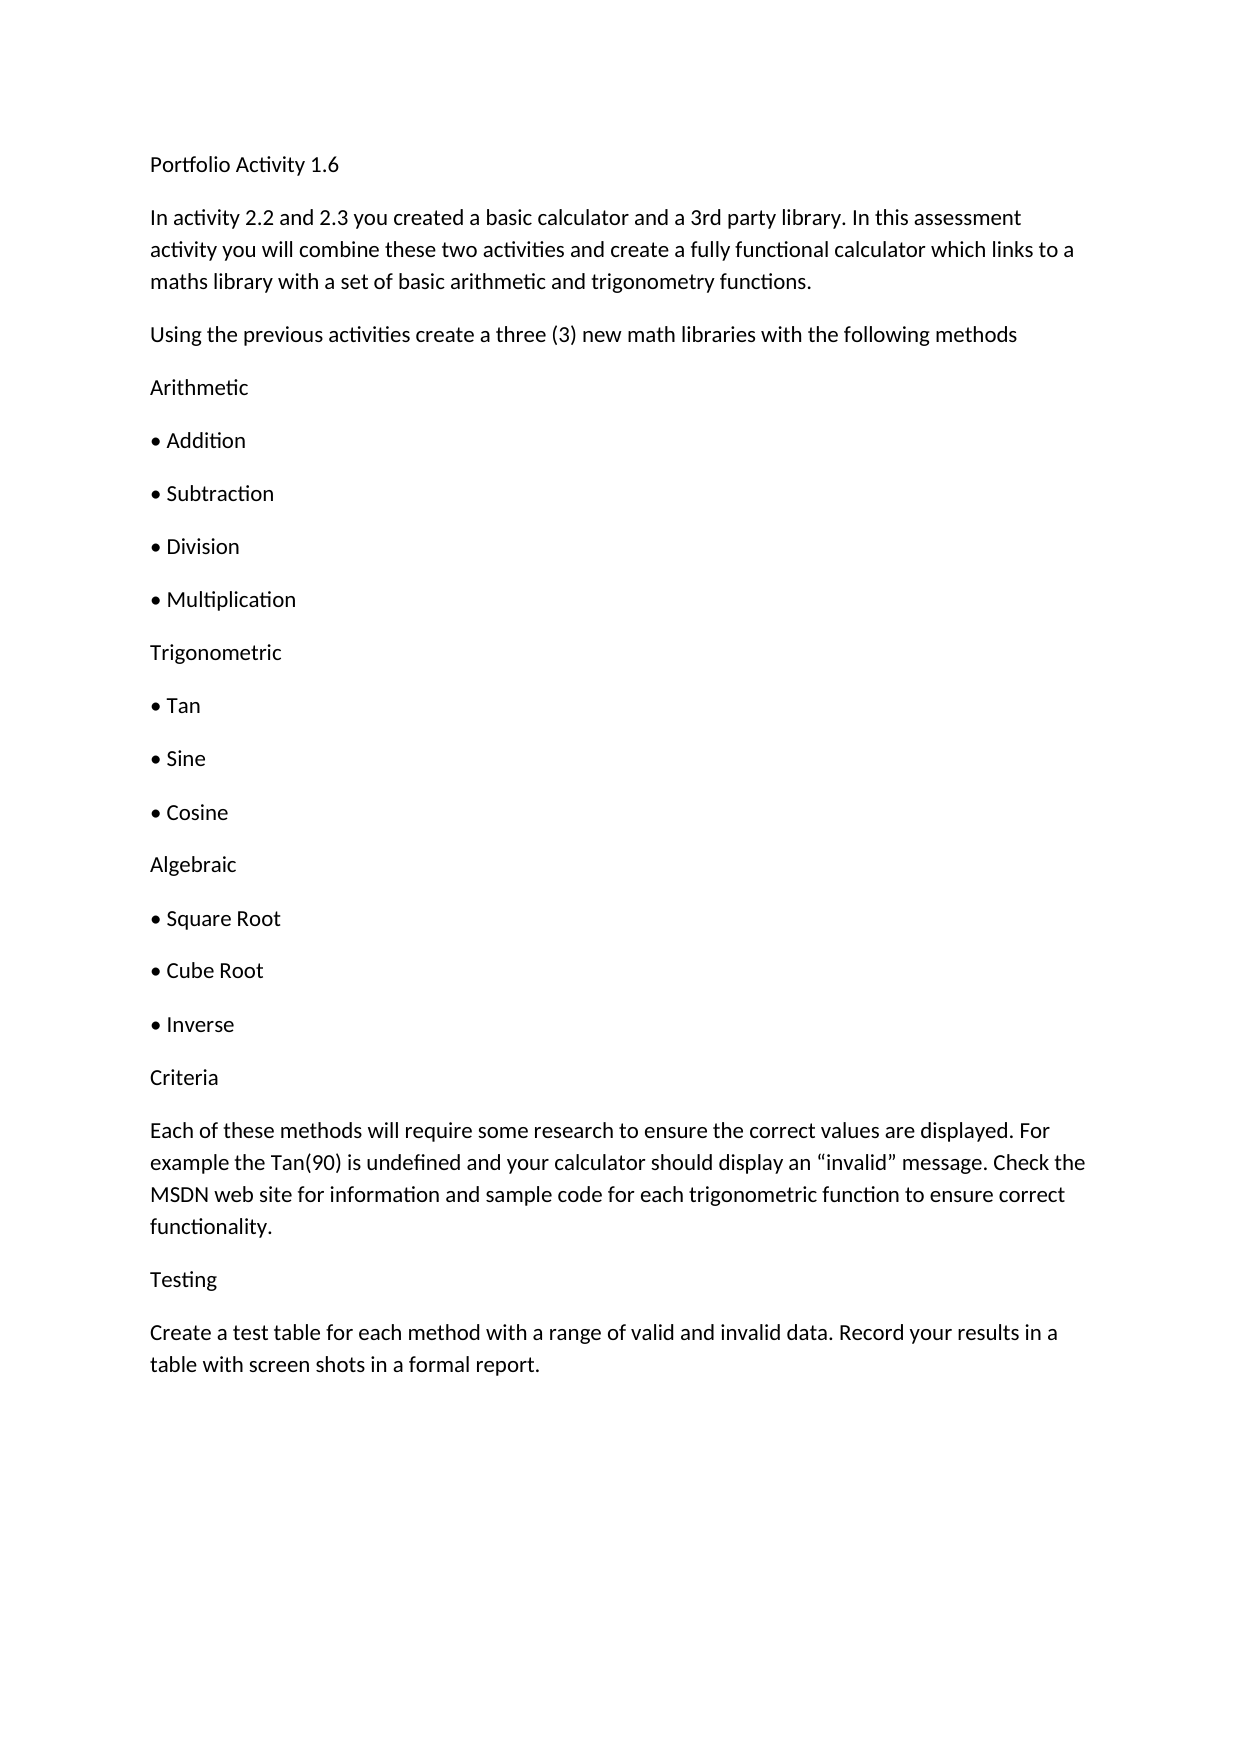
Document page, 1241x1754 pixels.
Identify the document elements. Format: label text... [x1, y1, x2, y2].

text • Addition [150, 426, 1090, 454]
text Arithmetic [150, 373, 1090, 401]
text • Subtraction [150, 479, 1090, 507]
text • Multiplication [150, 586, 1090, 613]
text Trigonometric [150, 638, 1090, 667]
text • Cube Root [150, 957, 1090, 985]
text • Division [150, 532, 1090, 561]
text Algebraic [150, 851, 1090, 879]
text Testing [150, 1265, 1090, 1293]
text • Sine [150, 744, 1090, 773]
text Create a test table for each method with a range of valid and invalid data. Record your results in a table with screen shots in a formal report. [150, 1318, 1090, 1378]
text In activity 2.2 and 2.3 you created a basic calculator and a 3rd party library. In this assessment activity you will combine these two activities and create a fully functional calculator which links to a maths library with a set of basic arithmetic and trigonometry functions. [150, 203, 1090, 295]
text Criteria [150, 1063, 1090, 1091]
text • Inverse [150, 1010, 1090, 1038]
text Using the previous activities create a three (3) new math libraries with the following methods [150, 320, 1090, 348]
text Each of these methods will require some research to ensure the correct values are displayed. For example the Tan(90) is undefined and your calculator should display an “invalid” message. Check the MSDN web site for information and sample code for each trigonometric function to ensure correct functionality. [150, 1116, 1090, 1240]
text • Tan [150, 692, 1090, 719]
text Portfolio Activity 1.6 [150, 150, 1090, 178]
text • Cosine [150, 798, 1090, 826]
text • Square Root [150, 904, 1090, 932]
